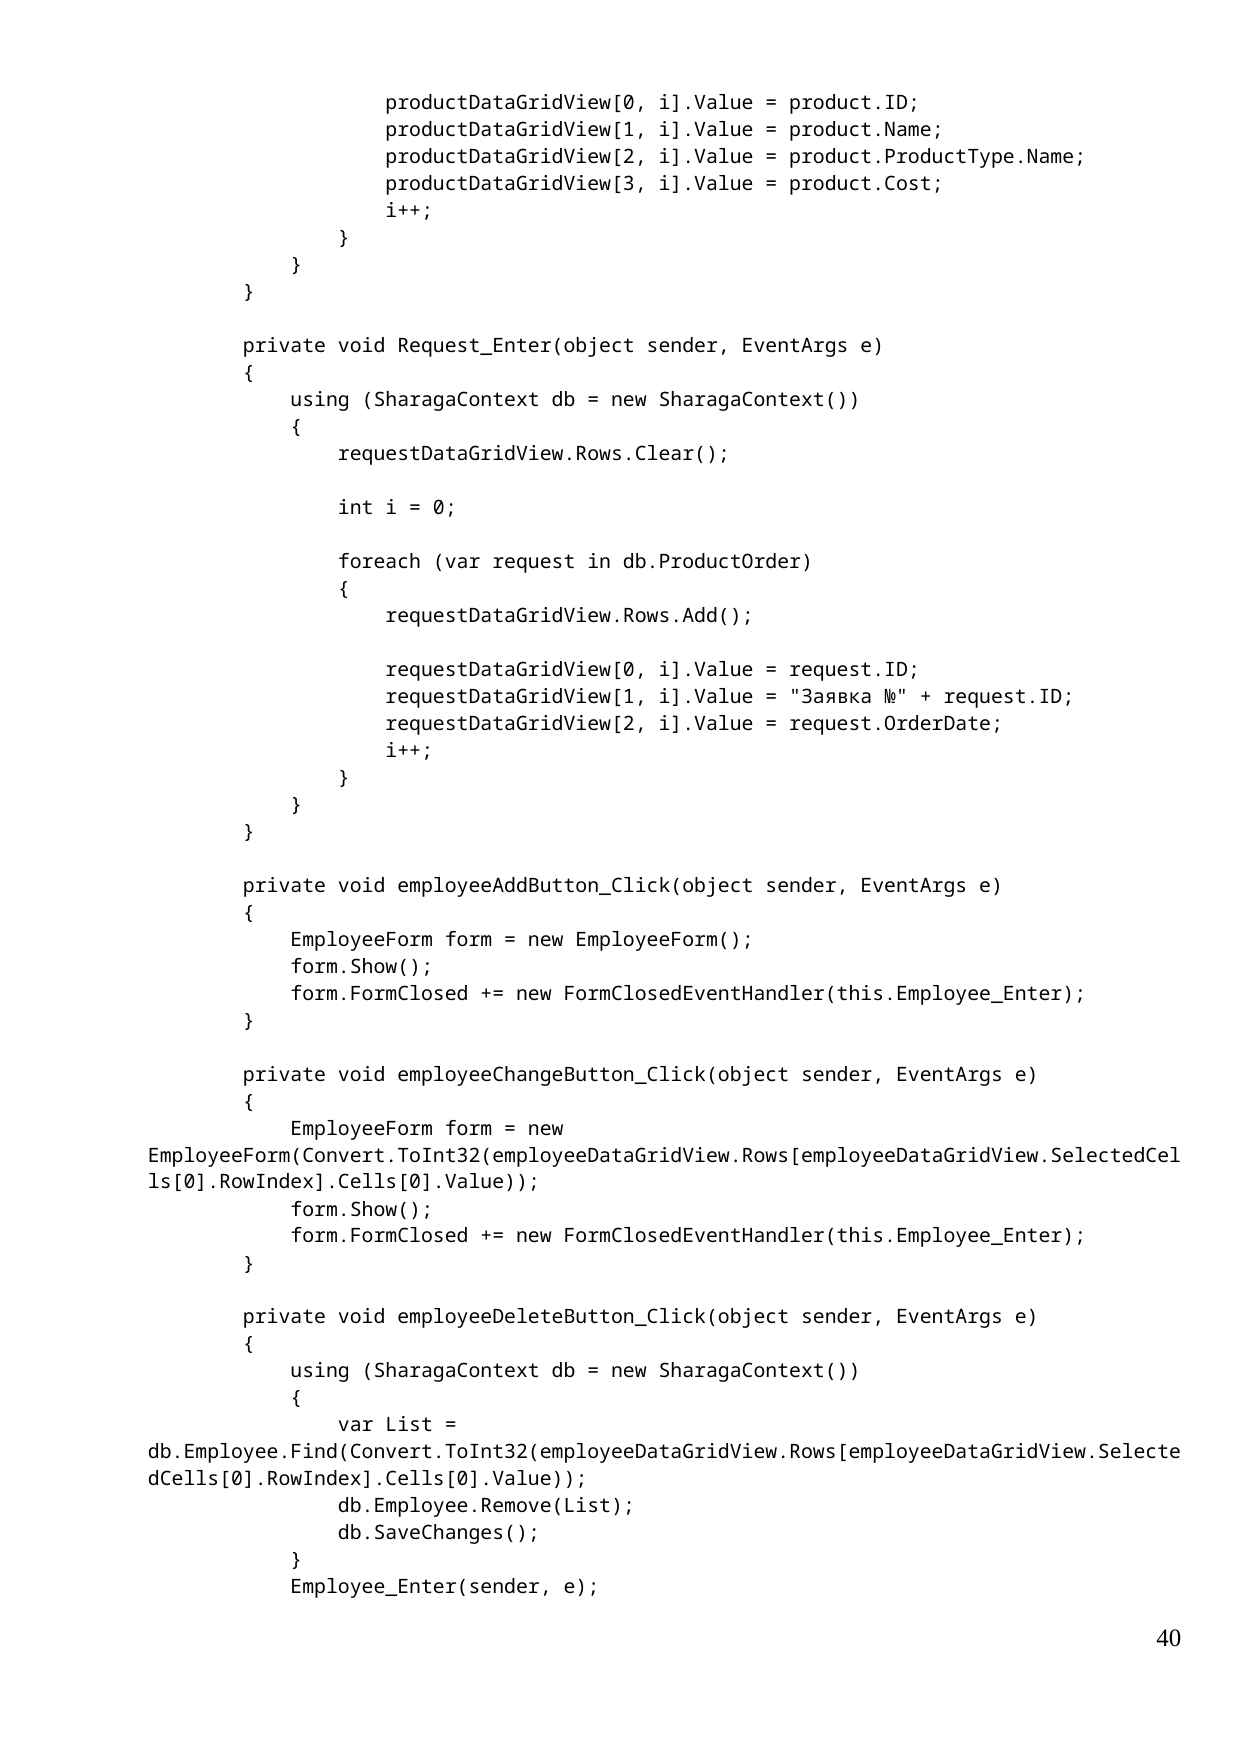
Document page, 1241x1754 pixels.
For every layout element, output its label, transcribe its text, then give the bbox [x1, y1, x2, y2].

text private void Request_Enter(object sender, EventArgs e) [148, 331, 1181, 358]
text } [148, 1249, 1181, 1276]
text requestDataGridView[1, i].Value = "Заявка №" + request.ID; [148, 682, 1181, 709]
text using (SharagaContext db = new SharagaContext()) [148, 385, 1181, 412]
text requestDataGridView[2, i].Value = request.OrderDate; [148, 709, 1181, 736]
text foreach (var request in db.ProductOrder) [148, 547, 1181, 574]
text { [148, 574, 1181, 601]
text } [148, 1546, 1181, 1572]
text private void employeeDeleteButton_Click(object sender, EventArgs e) [148, 1303, 1181, 1330]
text { [148, 1384, 1181, 1411]
text form.Show(); [148, 952, 1181, 979]
text i++; [148, 197, 1181, 223]
text } [148, 251, 1181, 277]
text private void employeeAddButton_Click(object sender, EventArgs e) [148, 871, 1181, 898]
text var List = db.Employee.Find(Convert.ToInt32(employeeDataGridView.Rows[employeeDataGridView.SelectedCells[0].RowIndex].Cells[0].Value)); [148, 1411, 1181, 1492]
text EmployeeForm form = new EmployeeForm(); [148, 925, 1181, 952]
text { [148, 358, 1181, 385]
text Employee_Enter(sender, e); [148, 1572, 1181, 1599]
text form.FormClosed += new FormClosedEventHandler(this.Employee_Enter); [148, 1222, 1181, 1249]
text form.FormClosed += new FormClosedEventHandler(this.Employee_Enter); [148, 979, 1181, 1006]
text { [148, 412, 1181, 439]
text requestDataGridView.Rows.Add(); [148, 601, 1181, 628]
text { [148, 1087, 1181, 1114]
text db.SaveChanges(); [148, 1518, 1181, 1546]
text { [148, 1330, 1181, 1357]
text form.Show(); [148, 1195, 1181, 1222]
text { [148, 898, 1181, 925]
text int i = 0; [148, 493, 1181, 520]
text i++; [148, 736, 1181, 763]
text EmployeeForm form = new EmployeeForm(Convert.ToInt32(employeeDataGridView.Rows[employeeDataGridView.SelectedCells[0].RowIndex].Cells[0].Value)); [148, 1114, 1181, 1195]
text db.Employee.Remove(List); [148, 1492, 1181, 1518]
text productDataGridView[1, i].Value = product.Name; [148, 116, 1181, 143]
text } [148, 817, 1181, 844]
text } [148, 223, 1181, 251]
text using (SharagaContext db = new SharagaContext()) [148, 1357, 1181, 1384]
text requestDataGridView[0, i].Value = request.ID; [148, 655, 1181, 682]
text requestDataGridView.Rows.Clear(); [148, 439, 1181, 466]
text productDataGridView[0, i].Value = product.ID; [148, 89, 1181, 116]
text } [148, 277, 1181, 304]
text productDataGridView[3, i].Value = product.Cost; [148, 169, 1181, 197]
text private void employeeChangeButton_Click(object sender, EventArgs e) [148, 1060, 1181, 1087]
text } [148, 1006, 1181, 1033]
text } [148, 790, 1181, 817]
text } [148, 763, 1181, 790]
text productDataGridView[2, i].Value = product.ProductType.Name; [148, 143, 1181, 169]
